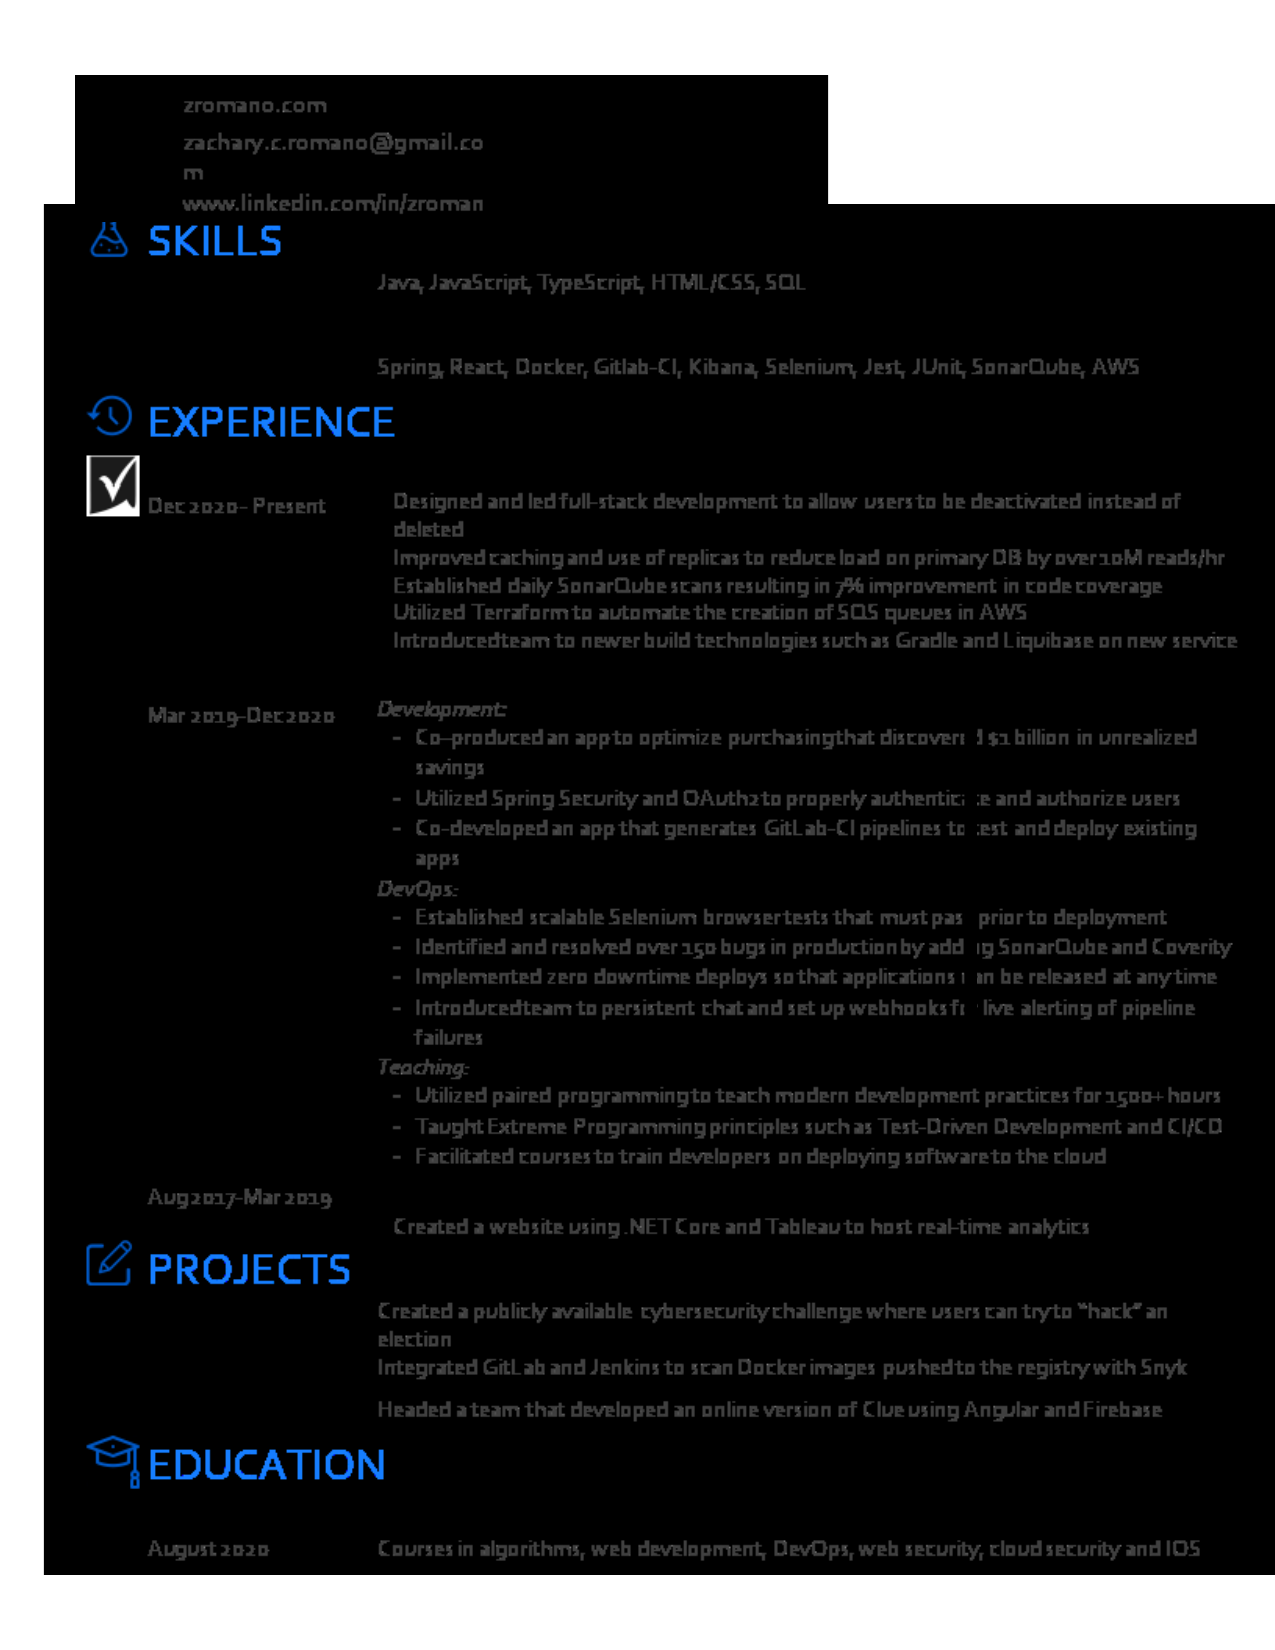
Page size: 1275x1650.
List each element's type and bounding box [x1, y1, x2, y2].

picture [43, 75, 1275, 1575]
